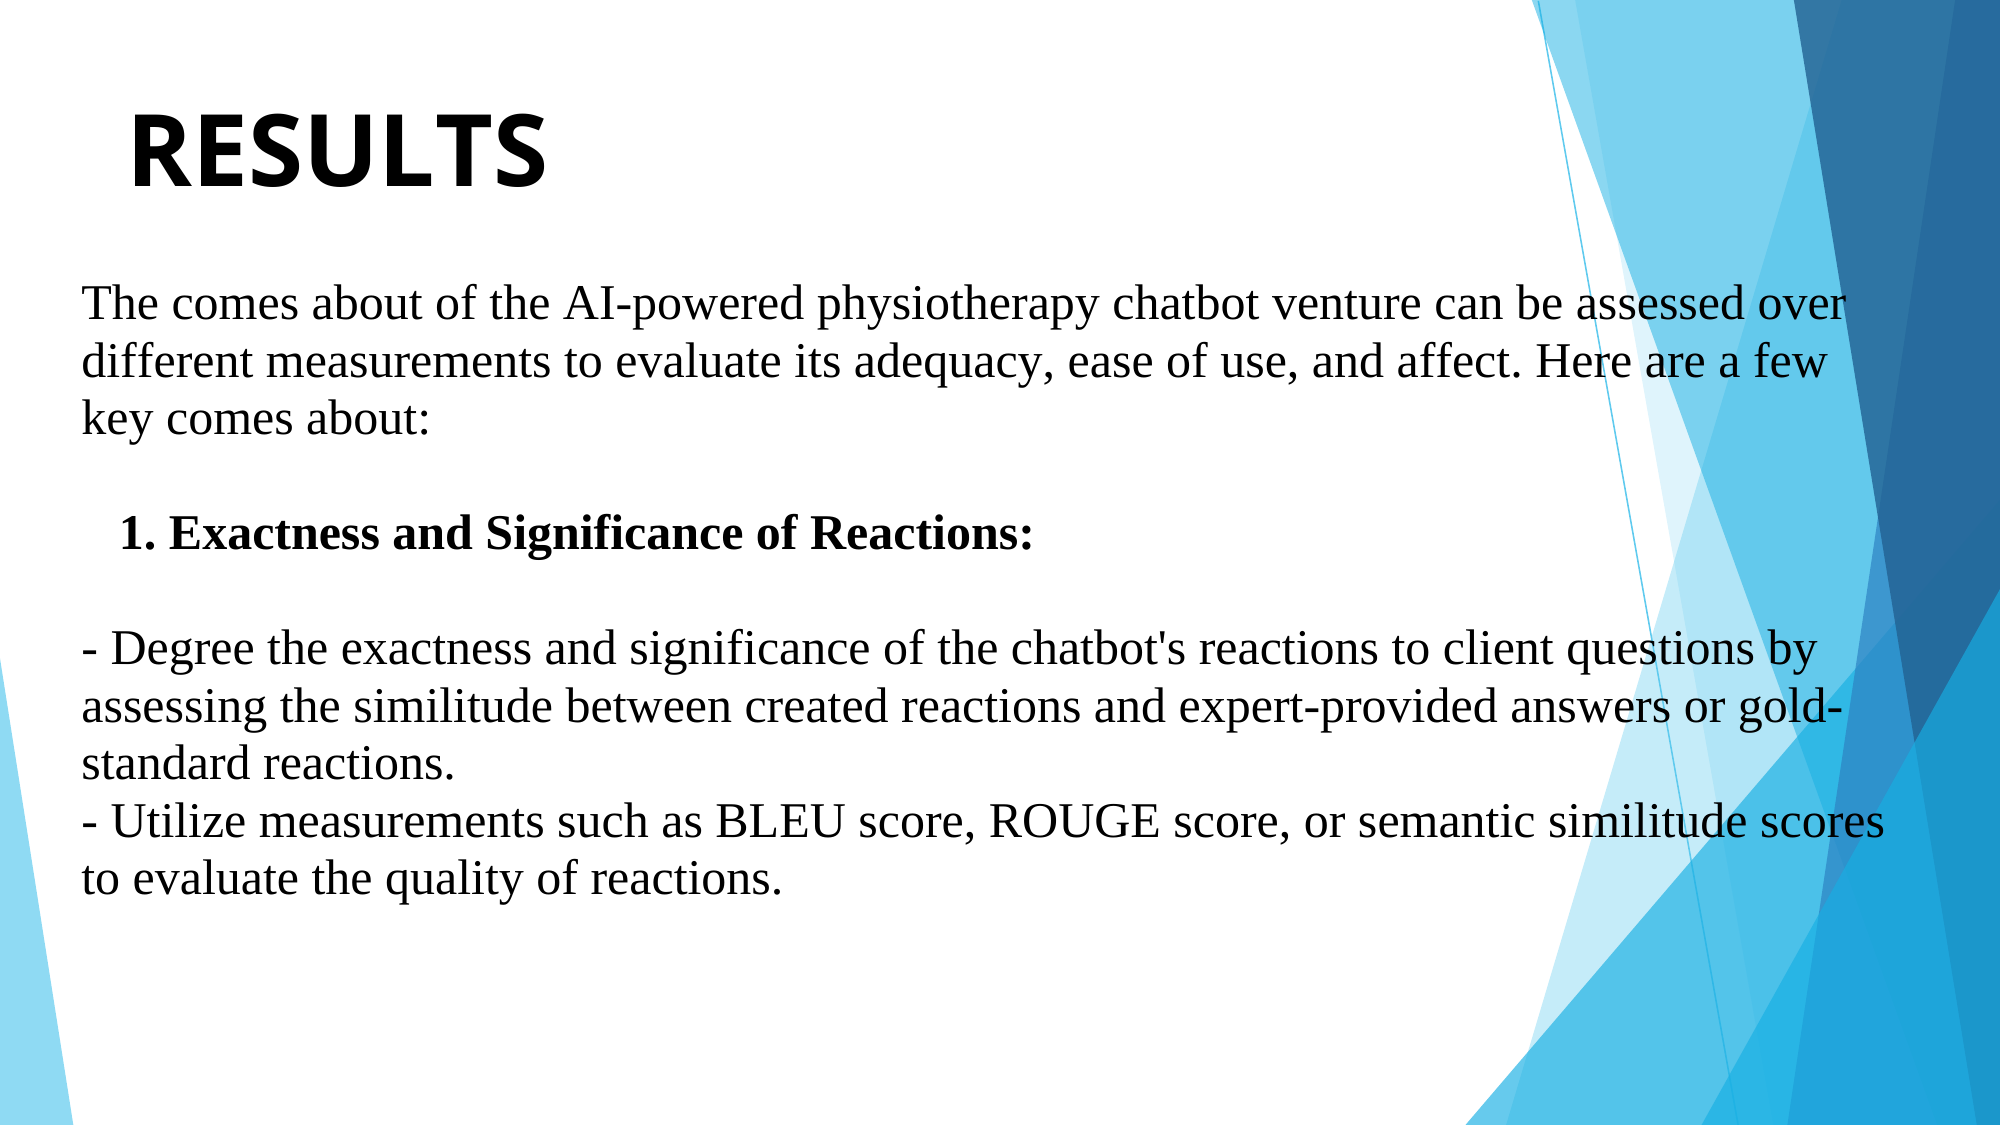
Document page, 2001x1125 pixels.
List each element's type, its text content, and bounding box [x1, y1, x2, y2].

text The comes about of the AI-powered physiotherapy chatbot venture can be assessed over different measurements to evaluate its adequacy, ease of use, and affect. Here are a few key comes about: [81, 273, 1892, 446]
text - Utilize measurements such as BLEU score, ROUGE score, or semantic similitude scores to evaluate the quality of reactions. [81, 791, 1892, 906]
list Exactness and Significance of Reactions: [119, 503, 1892, 561]
text - Degree the exactness and significance of the chatbot's reactions to client questions by assessing the similitude between created reactions and expert-provided answers or gold-standard reactions. [81, 618, 1892, 791]
subtitle RESULTS [126, 80, 1892, 216]
